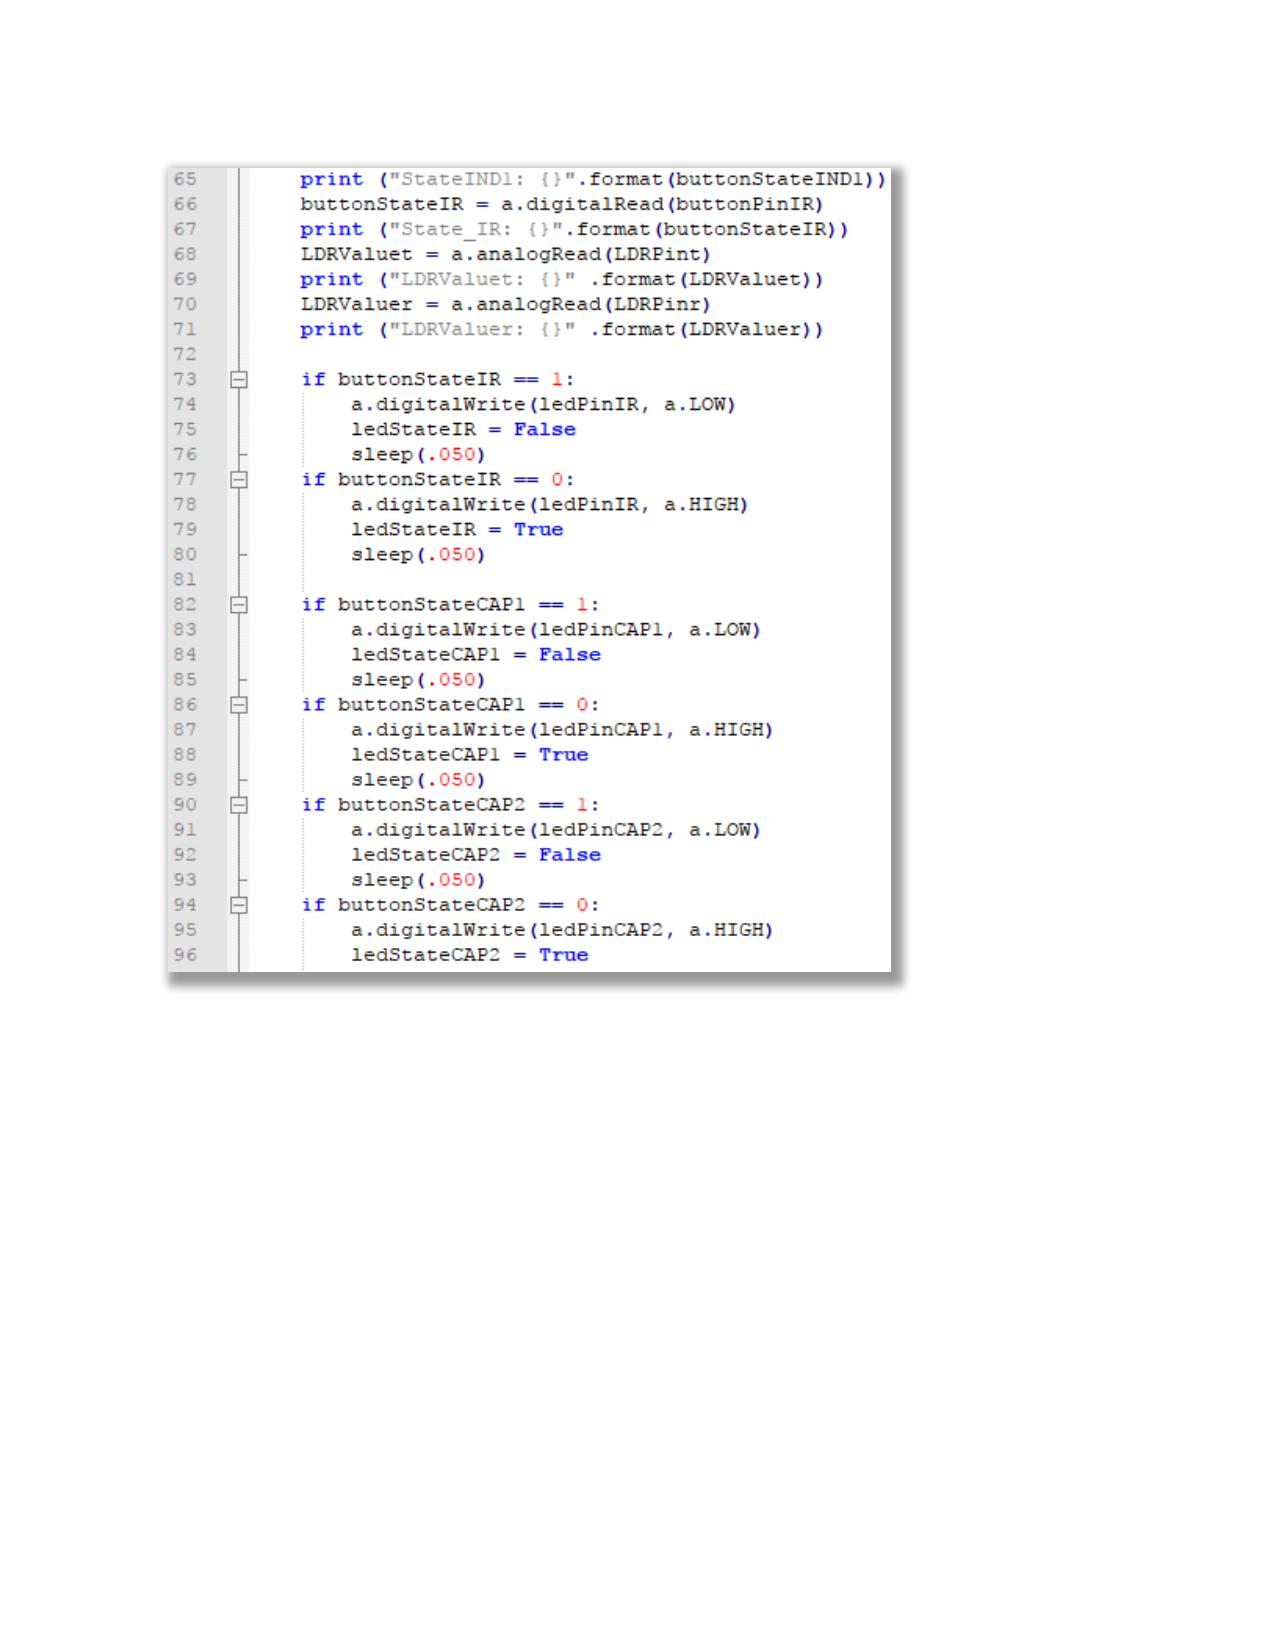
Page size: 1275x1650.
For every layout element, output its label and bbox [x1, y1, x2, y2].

picture [168, 168, 891, 972]
